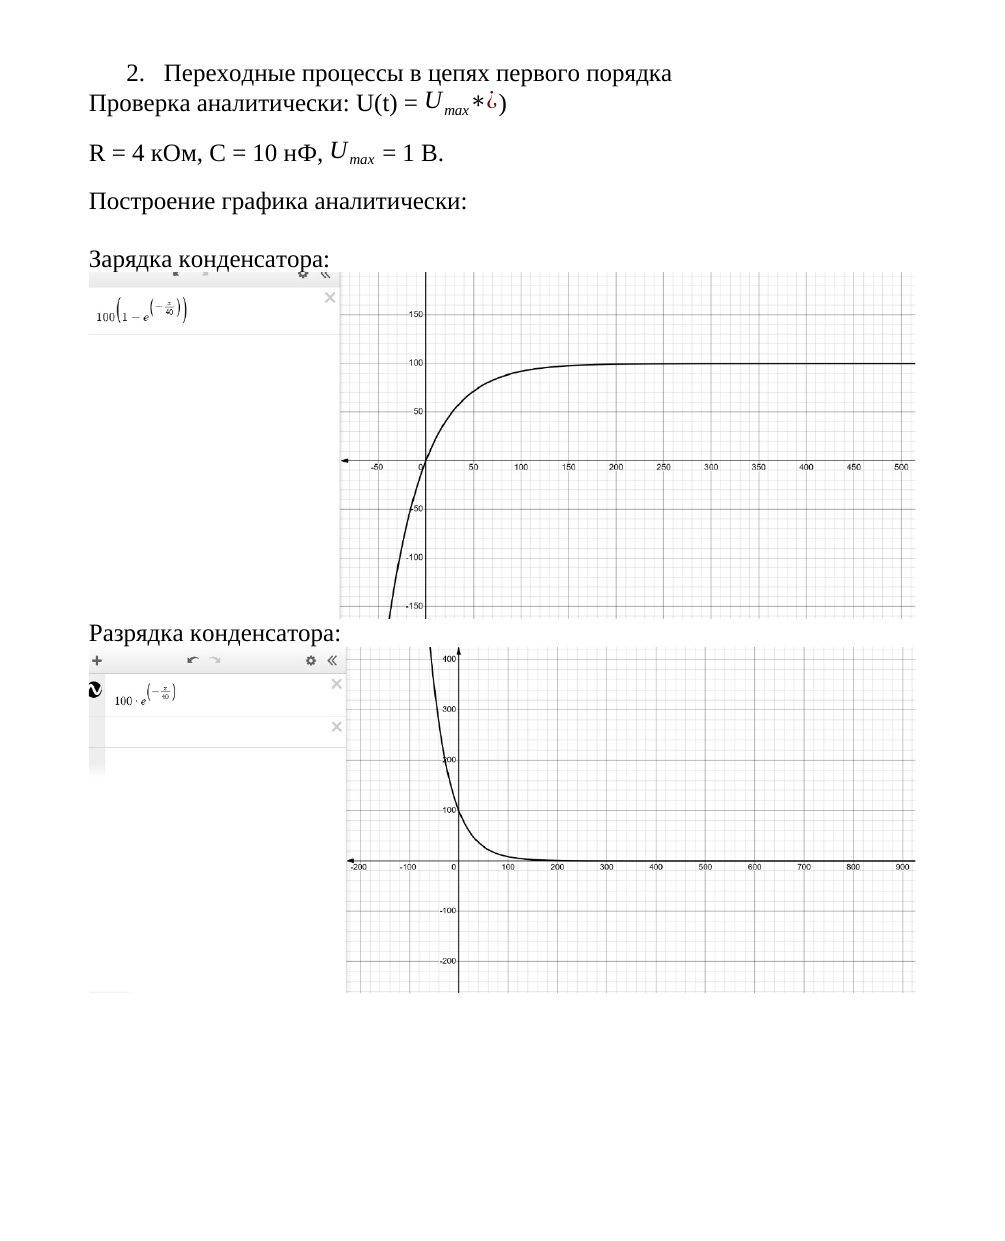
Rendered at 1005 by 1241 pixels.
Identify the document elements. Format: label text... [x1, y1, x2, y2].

picture [88, 272, 916, 619]
text Проверка аналитически: U(t) = ) [89, 87, 915, 118]
text R = 4 кОм, C = 10 нФ, = 1 В. [89, 137, 915, 168]
text Зарядка конденсатора: [89, 244, 915, 272]
text Построение графика аналитически: [89, 186, 915, 215]
list Переходные процессы в цепях первого порядка [126, 58, 915, 87]
picture [88, 647, 916, 993]
text Разрядка конденсатора: [89, 619, 915, 647]
